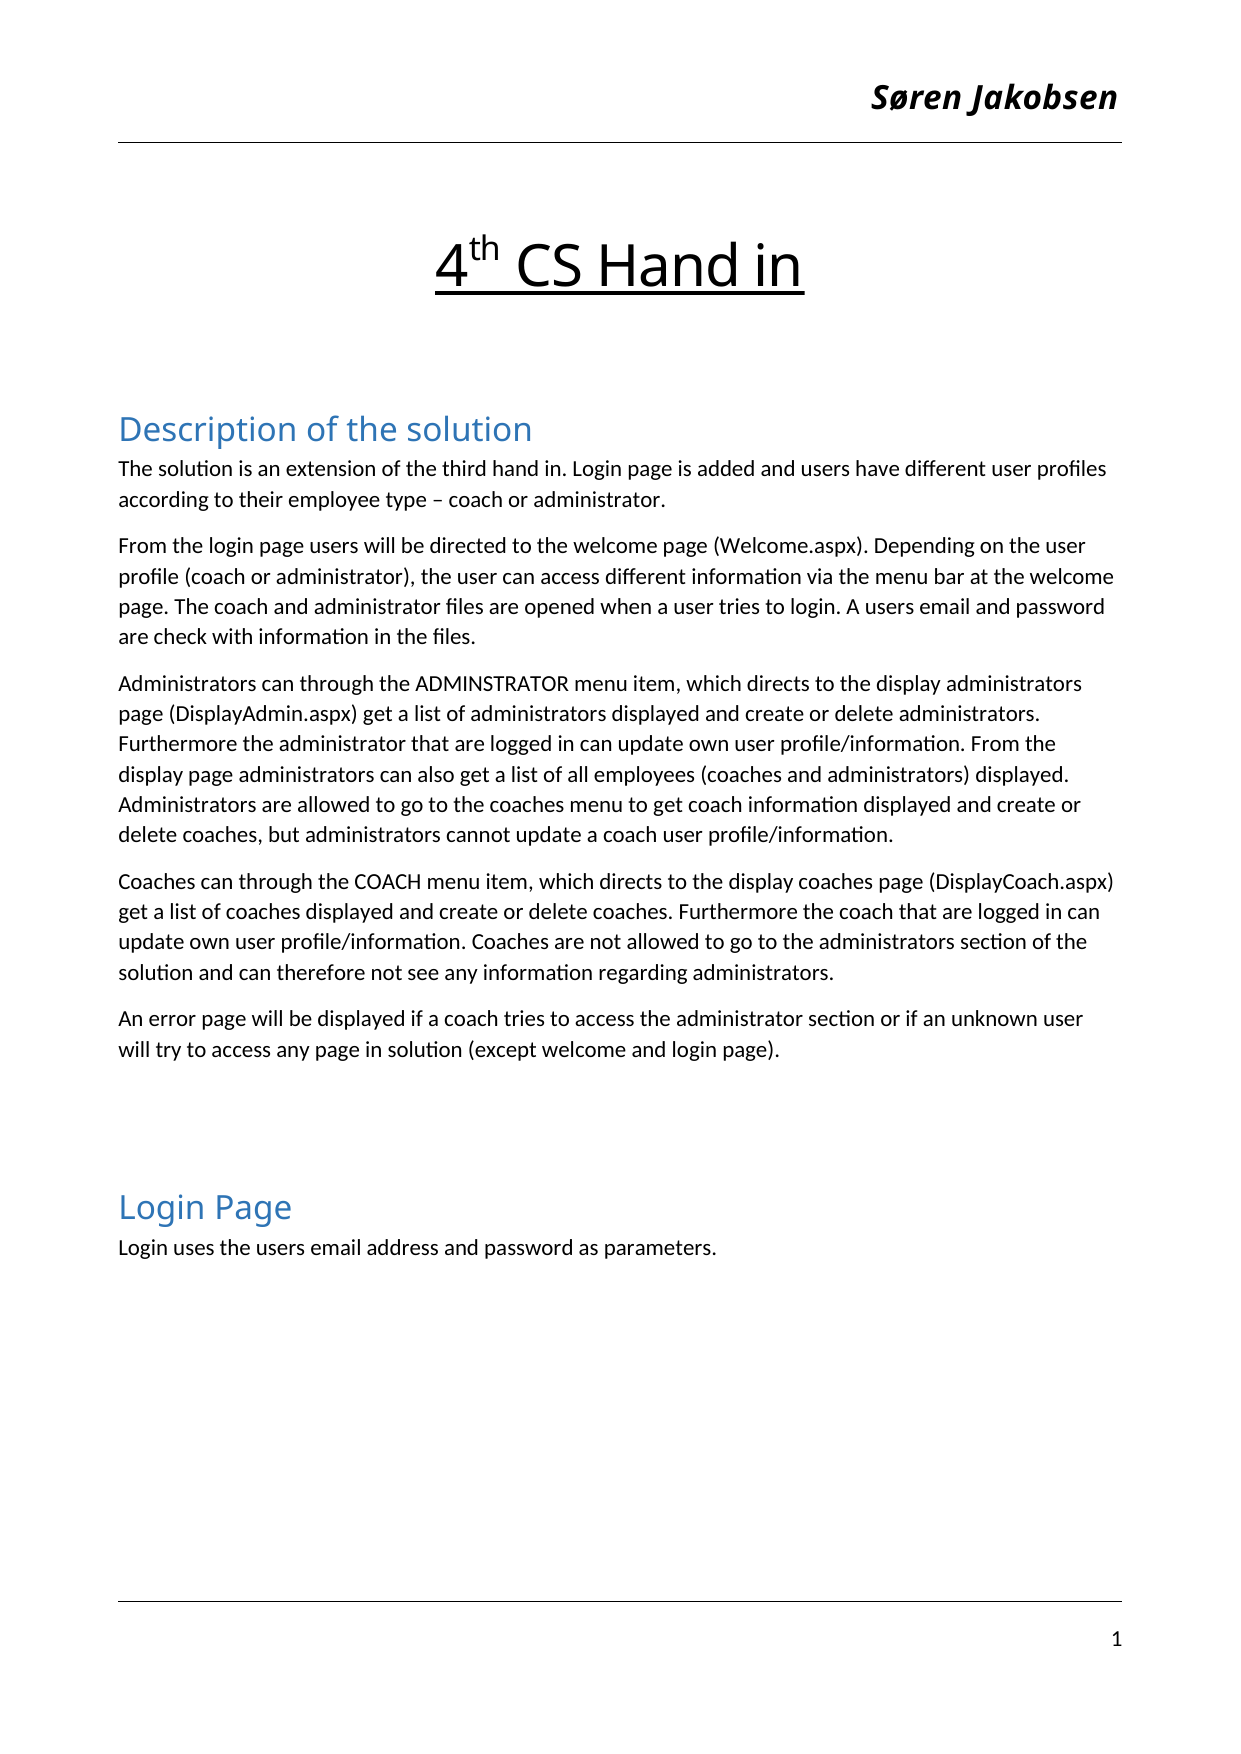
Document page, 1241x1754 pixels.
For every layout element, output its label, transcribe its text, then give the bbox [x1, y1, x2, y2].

title 4th CS Hand in [118, 224, 1122, 303]
subtitle Description of the solution [118, 406, 1122, 451]
text Login uses the users email address and password as parameters. [118, 1233, 1122, 1261]
text The solution is an extension of the third hand in. Login page is added and users have different user profiles according to their employee type – coach or administrator. [118, 454, 1122, 513]
text An error page will be displayed if a coach tries to access the administrator section or if an unknown user will try to access any page in solution (except welcome and login page). [118, 1004, 1122, 1063]
text From the login page users will be directed to the welcome page (Welcome.aspx). Depending on the user profile (coach or administrator), the user can access different information via the menu bar at the welcome page. The coach and administrator files are opened when a user tries to login. A users email and password are check with information in the files. [118, 532, 1122, 650]
text Coaches can through the COACH menu item, which directs to the display coaches page (DisplayCoach.aspx) get a list of coaches displayed and create or delete coaches. Furthermore the coach that are logged in can update own user profile/information. Coaches are not allowed to go to the administrators section of the solution and can therefore not see any information regarding administrators. [118, 867, 1122, 986]
text Administrators can through the ADMINSTRATOR menu item, which directs to the display administrators page (DisplayAdmin.aspx) get a list of administrators displayed and create or delete administrators. Furthermore the administrator that are logged in can update own user profile/information. From the display page administrators can also get a list of all employees (coaches and administrators) displayed. Administrators are allowed to go to the coaches menu to get coach information displayed and create or delete coaches, but administrators cannot update a coach user profile/information. [118, 669, 1122, 848]
subtitle Login Page [118, 1184, 1122, 1229]
